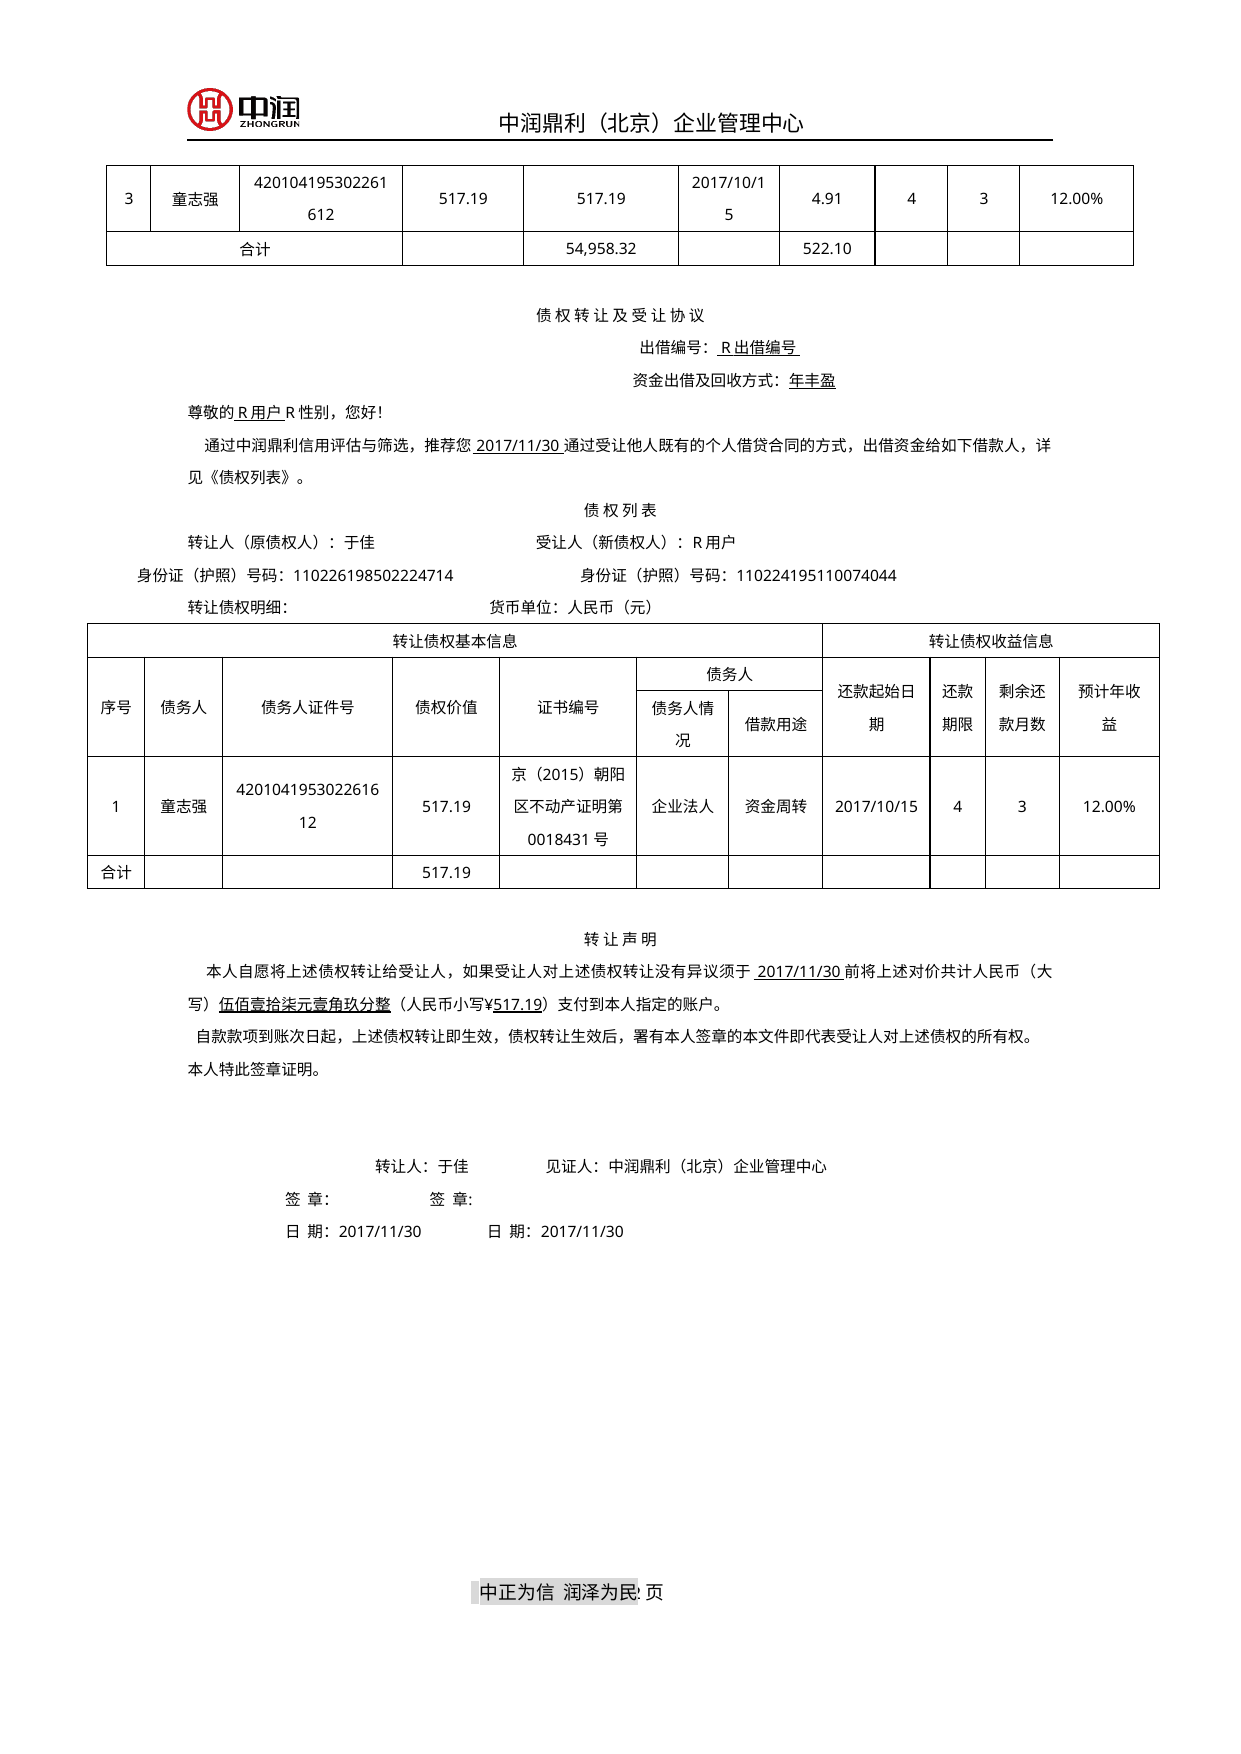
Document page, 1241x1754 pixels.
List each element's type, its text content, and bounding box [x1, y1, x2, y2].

table_cell 合计 [88, 856, 144, 888]
table_cell [729, 856, 822, 888]
text 本人自愿将上述债权转让给受让人，如果受让人对上述债权转让没有异议须于 2017/11/30前将上述对价共计人民币（大写）伍佰壹拾柒元壹角玖分整（人民币小写¥517.19）支付到本人指定的账户。 [187, 954, 1053, 1019]
table_cell 剩余还款月数 [986, 658, 1059, 756]
table_header 转让债权基本信息 [88, 624, 822, 657]
table_cell 2017/10/15 [823, 757, 929, 855]
table_cell 4 [931, 757, 985, 855]
table_cell 12.00% [1020, 166, 1133, 231]
table_cell 企业法人 [637, 757, 728, 855]
table_cell 517.19 [393, 856, 499, 888]
table_cell [876, 232, 947, 264]
table_cell 京（2015）朝阳区不动产证明第0018431号 [500, 757, 636, 855]
table_cell 12.00% [1060, 757, 1159, 855]
table_cell 3 [948, 166, 1019, 231]
text 本人特此签章证明。 [187, 1052, 1053, 1084]
table_cell [500, 856, 636, 888]
table_cell 1 [88, 757, 144, 855]
table_cell 债务人 [145, 658, 222, 756]
table_cell 4 [876, 166, 947, 231]
table_cell 4.91 [780, 166, 874, 231]
text 转让人：于佳 见证人：中润鼎利（北京）企业管理中心 [187, 1149, 1053, 1182]
table_cell [986, 856, 1059, 888]
table_cell 3 [986, 757, 1059, 855]
table_cell 资金周转 [729, 757, 822, 855]
table_cell 517.19 [403, 166, 523, 231]
table_cell 54,958.32 [524, 232, 678, 264]
table_cell 债务人 [637, 658, 822, 690]
table_cell 证书编号 [500, 658, 636, 756]
text 债 权 列 表 [187, 493, 1053, 526]
table_cell [1020, 232, 1133, 264]
picture [187, 88, 300, 131]
text 转让债权明细： 货币单位：人民币（元） [187, 591, 1053, 623]
table_cell 2017/10/15 [679, 166, 779, 231]
table_cell 522.10 [780, 232, 874, 264]
table_cell 517.19 [524, 166, 678, 231]
text 通过中润鼎利信用评估与筛选，推荐您 2017/11/30 通过受让他人既有的个人借贷合同的方式，出借资金给如下借款人，详见《债权列表》。 [187, 428, 1053, 493]
table_cell [1060, 856, 1159, 888]
table_cell [823, 856, 929, 888]
table_cell 债权价值 [393, 658, 499, 756]
text 自款款项到账次日起，上述债权转让即生效，债权转让生效后，署有本人签章的本文件即代表受让人对上述债权的所有权。 [187, 1019, 1053, 1052]
table_cell 序号 [88, 658, 144, 756]
table_cell 420104195302261612 [240, 166, 402, 231]
table_cell [637, 856, 728, 888]
text 资金出借及回收方式：年丰盈 [187, 363, 1053, 396]
text 转让人（原债权人）：于佳 受让人（新债权人）：R用户 [187, 526, 1053, 558]
text 日 期：2017/11/30 日 期：2017/11/30 [187, 1214, 1053, 1247]
table_cell [145, 856, 222, 888]
text 签 章： 签 章: [187, 1182, 1053, 1214]
table_cell 还款期限 [931, 658, 985, 756]
text 债 权 转 让 及 受 让 协 议 [187, 298, 1053, 331]
table_cell [403, 232, 523, 264]
table_cell 合计 [107, 232, 402, 264]
table_cell [223, 856, 392, 888]
table_cell 3 [107, 166, 150, 231]
text 转 让 声 明 [187, 922, 1053, 954]
table_cell 借款用途 [729, 691, 822, 756]
text 身份证（护照）号码：110226198502224714 身份证（护照）号码：110224195110074044 [84, 558, 1133, 591]
table_cell 童志强 [151, 166, 239, 231]
text 尊敬的 R用户 R性别，您好！ [187, 396, 1053, 428]
table_cell [679, 232, 779, 264]
table_cell 还款起始日期 [823, 658, 929, 756]
text 出借编号： R出借编号 [187, 331, 1053, 363]
table_cell [948, 232, 1019, 264]
table_cell 420104195302261612 [223, 757, 392, 855]
table_header 转让债权收益信息 [823, 624, 1159, 657]
table_cell [931, 856, 985, 888]
table_cell 债务人情况 [637, 691, 728, 756]
table_cell 童志强 [145, 757, 222, 855]
table_cell 债务人证件号 [223, 658, 392, 756]
table_cell 预计年收益 [1060, 658, 1159, 756]
table_cell 517.19 [393, 757, 499, 855]
